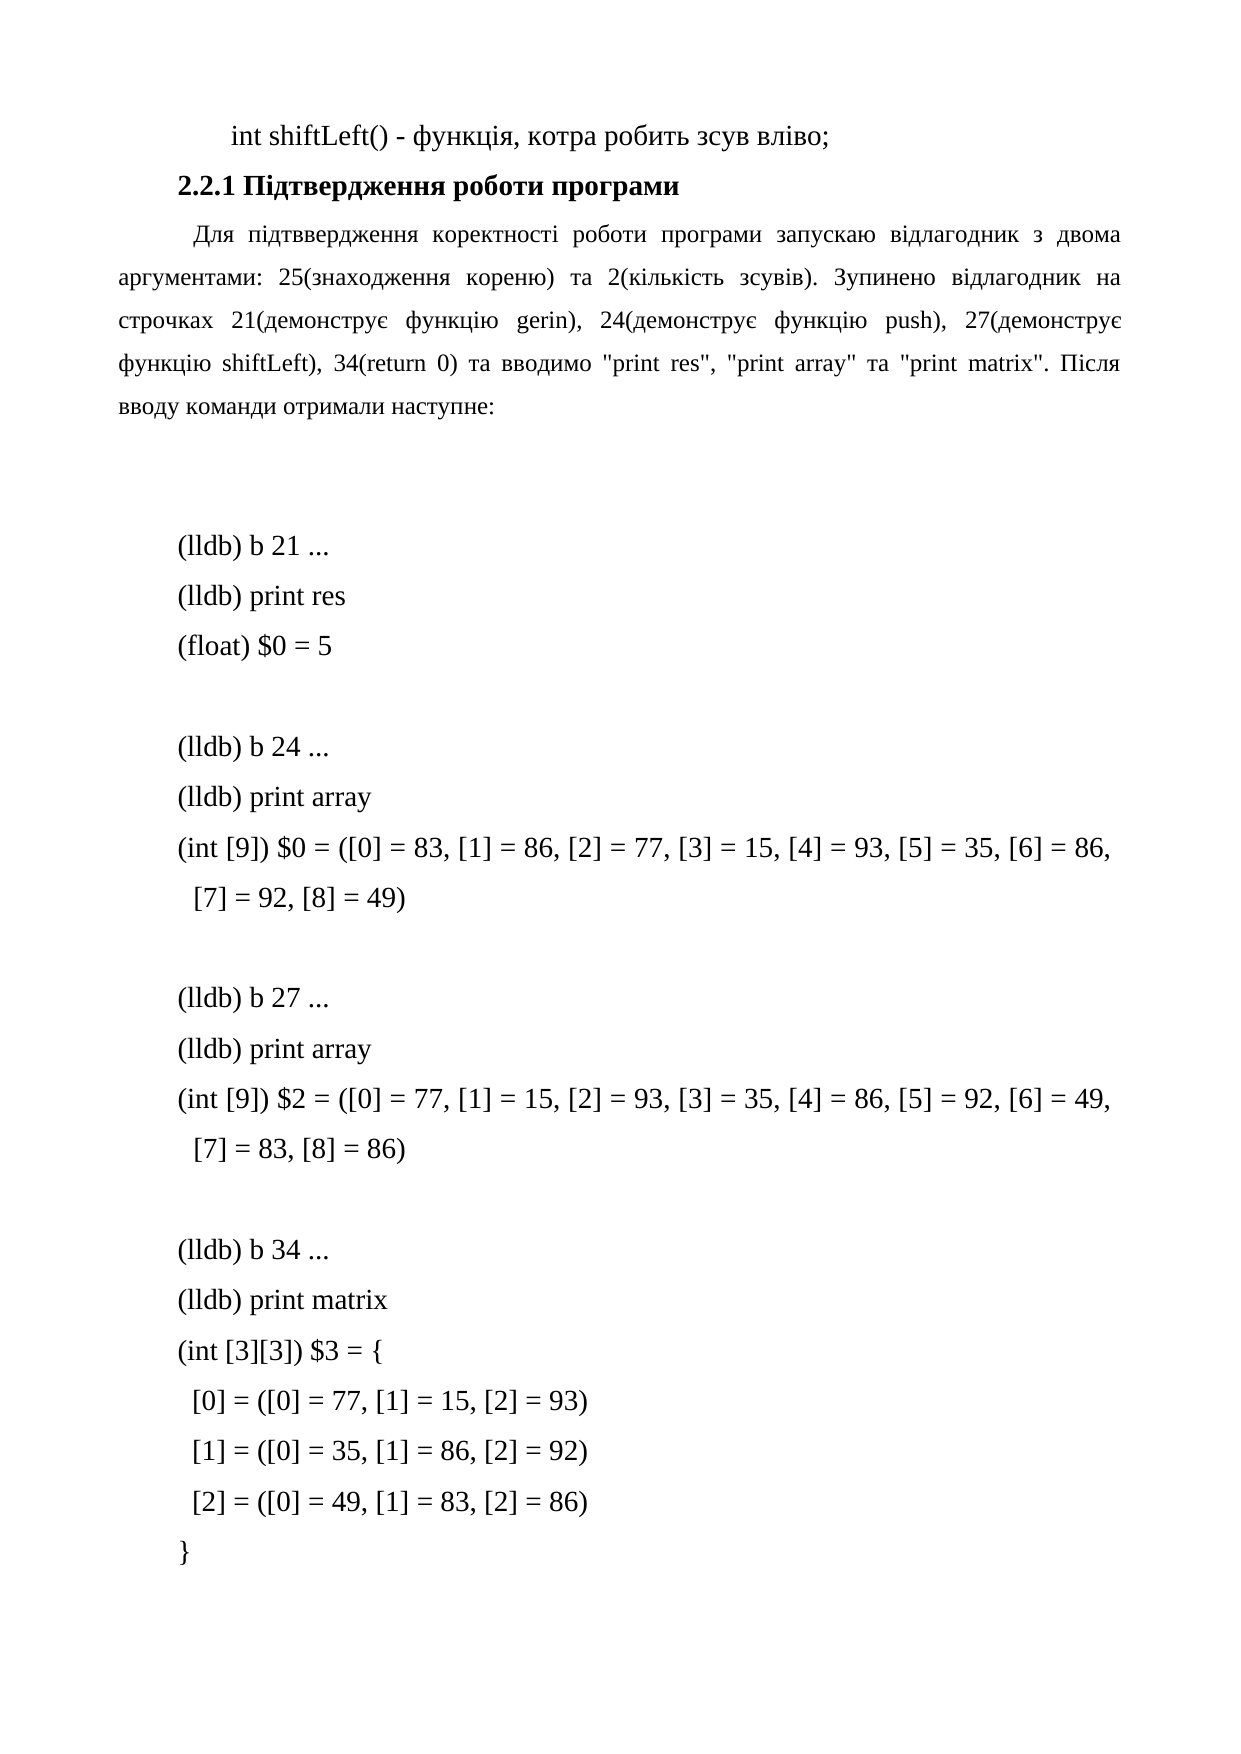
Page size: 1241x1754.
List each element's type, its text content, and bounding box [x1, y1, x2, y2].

text (lldb) print array [118, 1031, 1122, 1064]
text (lldb) b 34 ... [118, 1232, 1122, 1266]
text (lldb) print array [118, 779, 1122, 813]
text (lldb) b 27 ... [118, 981, 1122, 1014]
subtitle 2.2.1 Підтвердження роботи програми [118, 168, 1122, 202]
text (lldb) b 21 ... [118, 528, 1122, 561]
text (int [9]) $0 = ([0] = 83, [1] = 86, [2] = 77, [3] = 15, [4] = 93, [5] = 35, [6] = 86, [7] = 92, [8] = 49) [118, 830, 1122, 913]
text (lldb) b 24 ... [118, 729, 1122, 763]
text (float) $0 = 5 [118, 628, 1122, 662]
text (lldb) print matrix [118, 1282, 1122, 1316]
text [1] = ([0] = 35, [1] = 86, [2] = 92) [118, 1433, 1122, 1467]
text (int [9]) $2 = ([0] = 77, [1] = 15, [2] = 93, [3] = 35, [4] = 86, [5] = 92, [6] = 49, [7] = 83, [8] = 86) [118, 1081, 1122, 1165]
list int shiftLeft() - функція, котра робить зсув вліво; [231, 118, 1122, 152]
text Для підтввердження коректності роботи програми запускаю відлагодник з двома аргументами: 25(знаходження кореню) та 2(кількість зсувів). Зупинено відлагодник на строчках 21(демонструє функцію gerin), 24(демонструє функцію push), 27(демонструє функцію shiftLeft), 34(return 0) та вводимо "print res", "print array" та "print matrix". Після вводу команди отримали наступне: [118, 219, 1122, 420]
text } [118, 1534, 1122, 1568]
text (lldb) print res [118, 578, 1122, 612]
text (int [3][3]) $3 = { [118, 1333, 1122, 1366]
text [2] = ([0] = 49, [1] = 83, [2] = 86) [118, 1484, 1122, 1517]
text [0] = ([0] = 77, [1] = 15, [2] = 93) [118, 1383, 1122, 1417]
